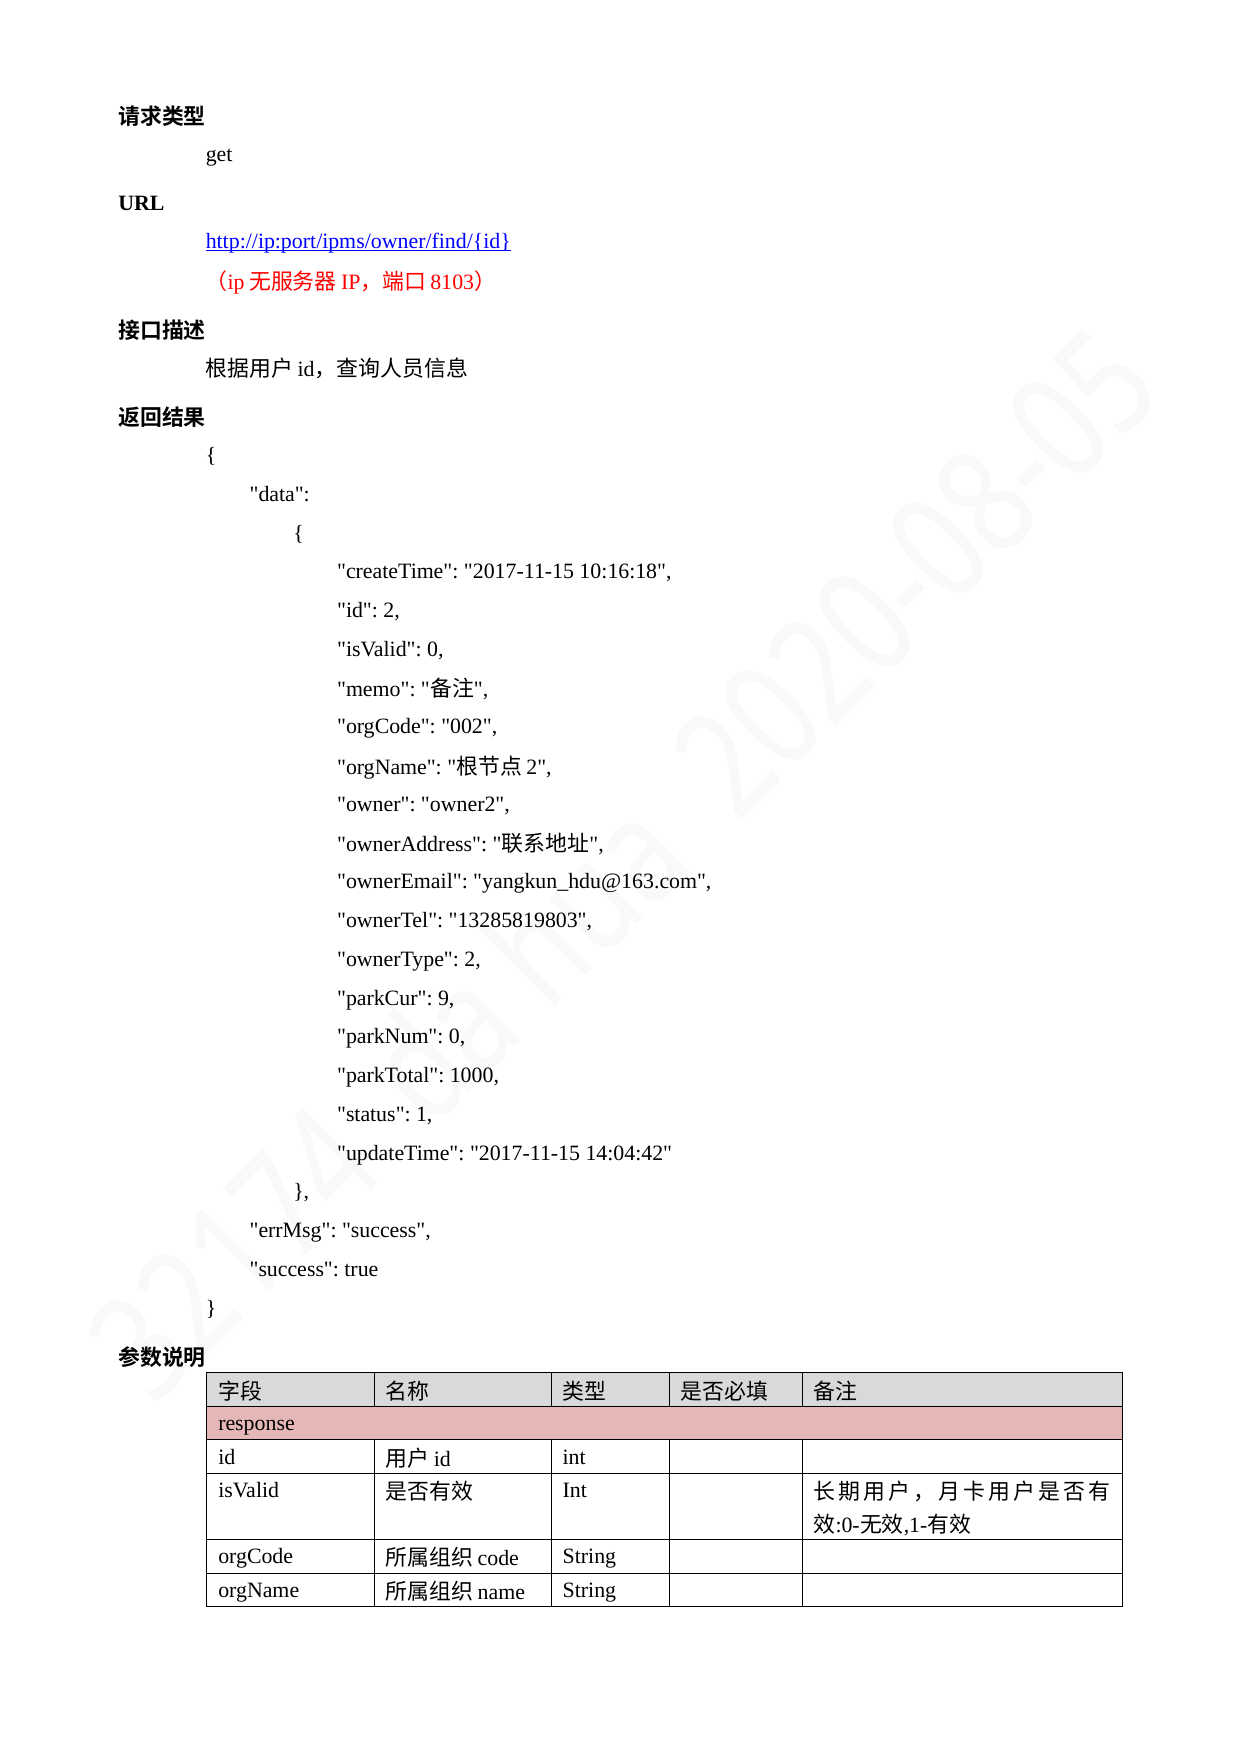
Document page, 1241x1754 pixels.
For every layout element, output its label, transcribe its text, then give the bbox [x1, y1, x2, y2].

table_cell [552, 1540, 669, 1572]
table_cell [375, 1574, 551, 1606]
text "orgName": "根节点2", [337, 748, 1122, 781]
text （ip无服务器IP，端口8103） [206, 263, 1122, 296]
text URL [118, 186, 1122, 218]
text "isValid": 0, [337, 632, 1122, 665]
text "memo": "备注", [337, 671, 1122, 703]
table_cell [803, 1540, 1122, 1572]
text 返回结果 [118, 400, 1122, 432]
text 参数说明 [118, 1340, 1122, 1372]
text "ownerAddress": "联系地址", [337, 826, 1122, 858]
text "success": true [249, 1252, 1122, 1285]
text "parkNum": 0, [337, 1020, 1122, 1052]
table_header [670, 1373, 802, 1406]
text 接口描述 [118, 312, 1122, 345]
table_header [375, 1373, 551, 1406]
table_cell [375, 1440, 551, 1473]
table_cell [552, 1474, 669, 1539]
text "ownerTel": "13285819803", [337, 903, 1122, 936]
text "ownerType": 2, [337, 942, 1122, 975]
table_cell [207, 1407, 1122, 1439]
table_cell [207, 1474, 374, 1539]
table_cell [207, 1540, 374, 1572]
text "ownerEmail": "yangkun_hdu@163.com", [337, 865, 1122, 897]
text "orgCode": "002", [337, 710, 1122, 742]
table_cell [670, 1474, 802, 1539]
text "parkCur": 9, [337, 981, 1122, 1013]
text "parkTotal": 1000, [337, 1058, 1122, 1091]
text "status": 1, [337, 1097, 1122, 1130]
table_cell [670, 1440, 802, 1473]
text get [206, 137, 1122, 170]
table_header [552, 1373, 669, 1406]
text http://ip:port/ipms/owner/find/{id} [206, 225, 1122, 257]
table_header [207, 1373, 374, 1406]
text "owner": "owner2", [337, 787, 1122, 820]
text "updateTime": "2017-11-15 14:04:42" [337, 1136, 1122, 1168]
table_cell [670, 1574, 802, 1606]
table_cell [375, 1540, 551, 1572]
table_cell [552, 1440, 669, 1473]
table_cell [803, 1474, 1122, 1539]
text "createTime": "2017-11-15 10:16:18", [337, 555, 1122, 587]
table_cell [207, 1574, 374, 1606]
text 请求类型 [118, 98, 1122, 131]
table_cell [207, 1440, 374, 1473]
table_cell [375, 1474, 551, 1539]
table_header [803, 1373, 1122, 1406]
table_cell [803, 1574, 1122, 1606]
text }, [293, 1175, 1122, 1207]
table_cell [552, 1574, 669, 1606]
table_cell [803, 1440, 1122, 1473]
text { [249, 516, 1122, 548]
text "id": 2, [337, 593, 1122, 626]
text "data": [249, 477, 1122, 510]
text { [206, 438, 1122, 471]
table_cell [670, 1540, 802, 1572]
text } [206, 1291, 1122, 1323]
text 根据用户id，查询人员信息 [206, 351, 1122, 383]
text "errMsg": "success", [249, 1213, 1122, 1246]
